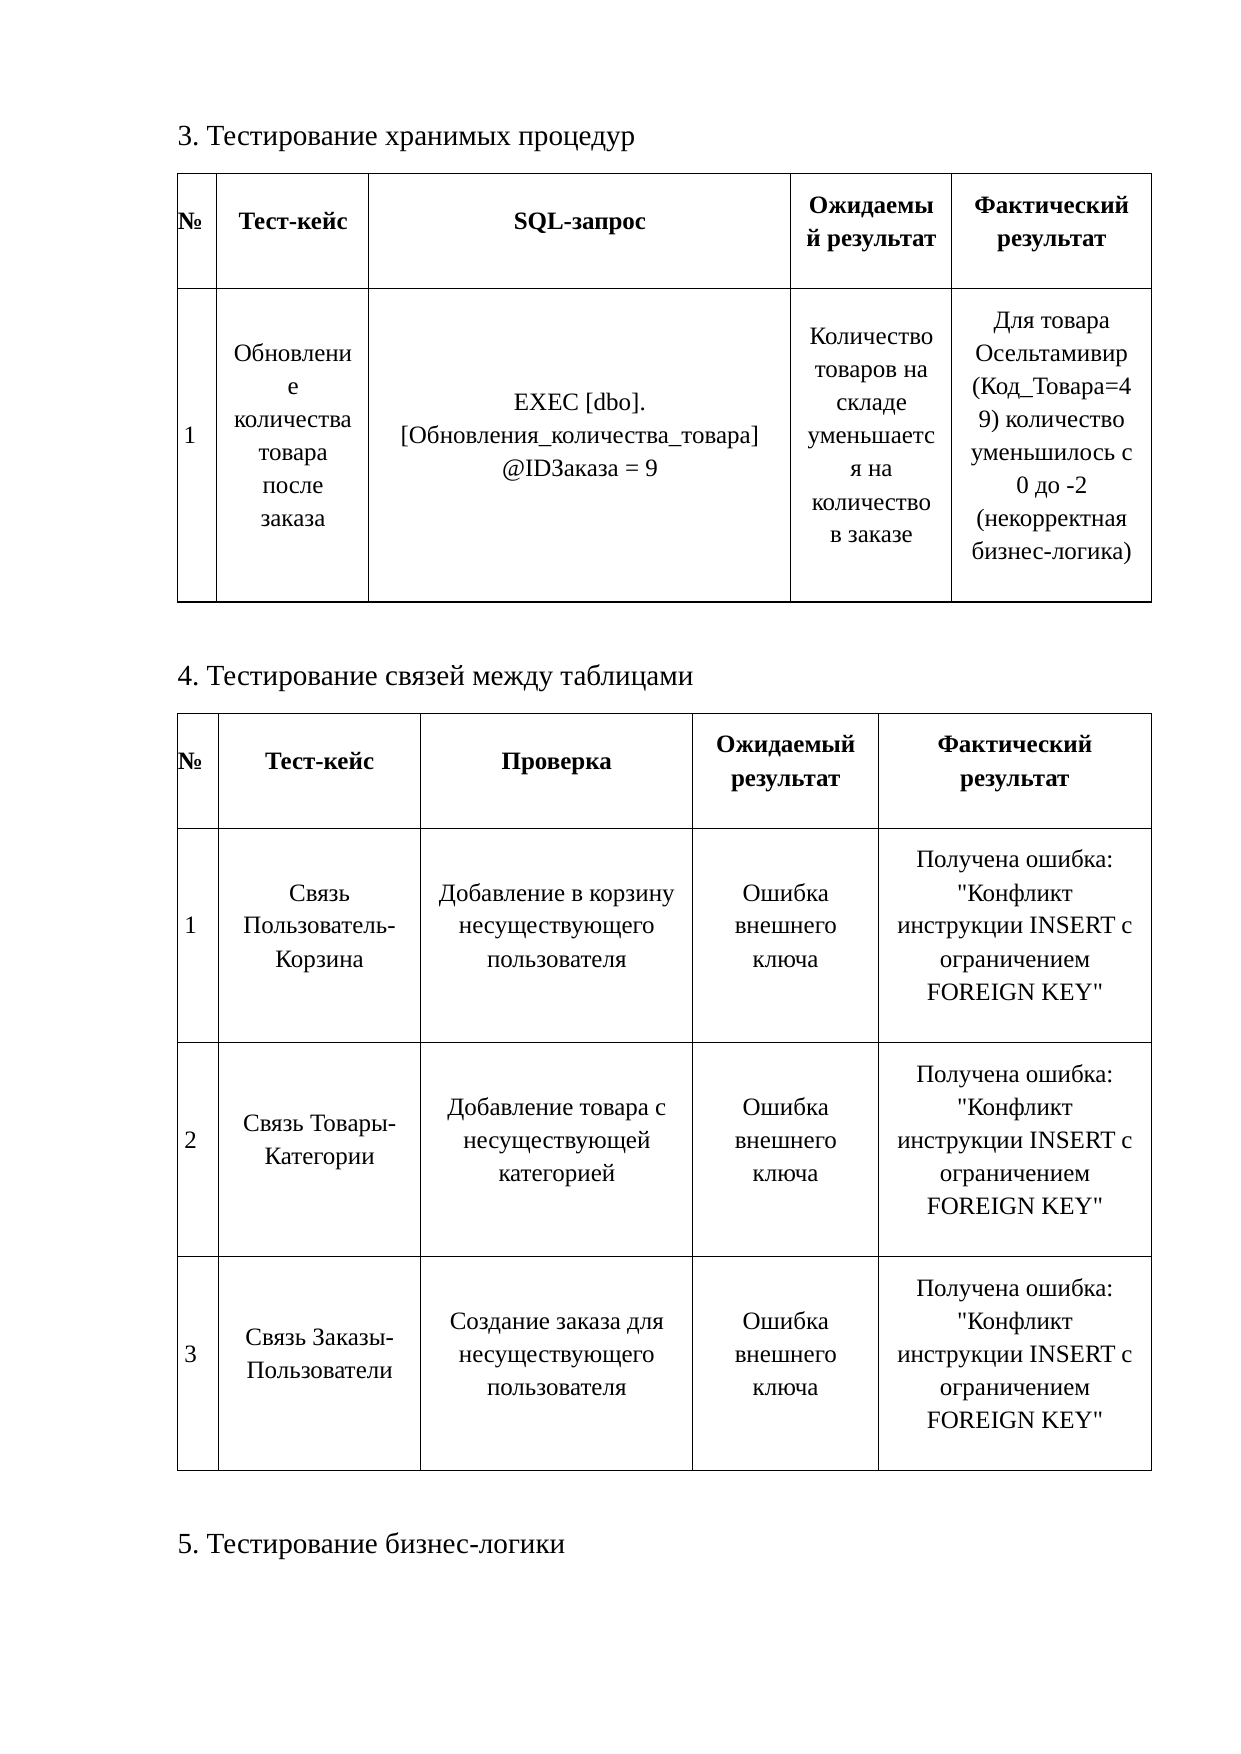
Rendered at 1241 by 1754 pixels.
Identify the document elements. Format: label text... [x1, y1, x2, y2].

table_header SQL-запрос [369, 174, 790, 288]
table_header Тест-кейс [217, 174, 368, 288]
table_cell Получена ошибка: "Конфликт инструкции INSERT с ограничением FOREIGN KEY" [879, 829, 1151, 1042]
table_cell Связь Заказы-Пользователи [219, 1257, 420, 1470]
table_cell 1 [178, 289, 216, 601]
table_header Проверка [421, 714, 692, 828]
table_cell Ошибка внешнего ключа [693, 1043, 878, 1256]
text 4. Тестирование связей между таблицами [177, 658, 1152, 691]
table_header Ожидаемый результат [791, 174, 951, 288]
table_cell Связь Пользователь-Корзина [219, 829, 420, 1042]
table_cell 3 [178, 1257, 218, 1470]
text 3. Тестирование хранимых процедур [177, 118, 1152, 152]
table_cell 2 [178, 1043, 218, 1256]
table_cell Добавление товара с несуществующей категорией [421, 1043, 692, 1256]
table_header № [178, 714, 218, 828]
table_cell Получена ошибка: "Конфликт инструкции INSERT с ограничением FOREIGN KEY" [879, 1043, 1151, 1256]
text 5. Тестирование бизнес-логики [177, 1526, 1152, 1560]
table_header Фактический результат [879, 714, 1151, 828]
table_cell Для товара Осельтамивир (Код_Товара=49) количество уменьшилось с 0 до -2 (некорректная бизнес-логика) [952, 289, 1151, 601]
table_cell Количество товаров на складе уменьшается на количество в заказе [791, 289, 951, 601]
table_cell Ошибка внешнего ключа [693, 1257, 878, 1470]
table_cell Получена ошибка: "Конфликт инструкции INSERT с ограничением FOREIGN KEY" [879, 1257, 1151, 1470]
table_cell Ошибка внешнего ключа [693, 829, 878, 1042]
table_header Ожидаемый результат [693, 714, 878, 828]
table_cell Обновление количества товара после заказа [217, 289, 368, 601]
table_cell 1 [178, 829, 218, 1042]
table_header Тест-кейс [219, 714, 420, 828]
table_header Фактический результат [952, 174, 1151, 288]
table_cell EXEC [dbo].[Обновления_количества_товара] @IDЗаказа = 9 [369, 289, 790, 601]
table_cell Добавление в корзину несуществующего пользователя [421, 829, 692, 1042]
table_header № [178, 174, 216, 288]
table_cell Создание заказа для несуществующего пользователя [421, 1257, 692, 1470]
table_cell Связь Товары-Категории [219, 1043, 420, 1256]
